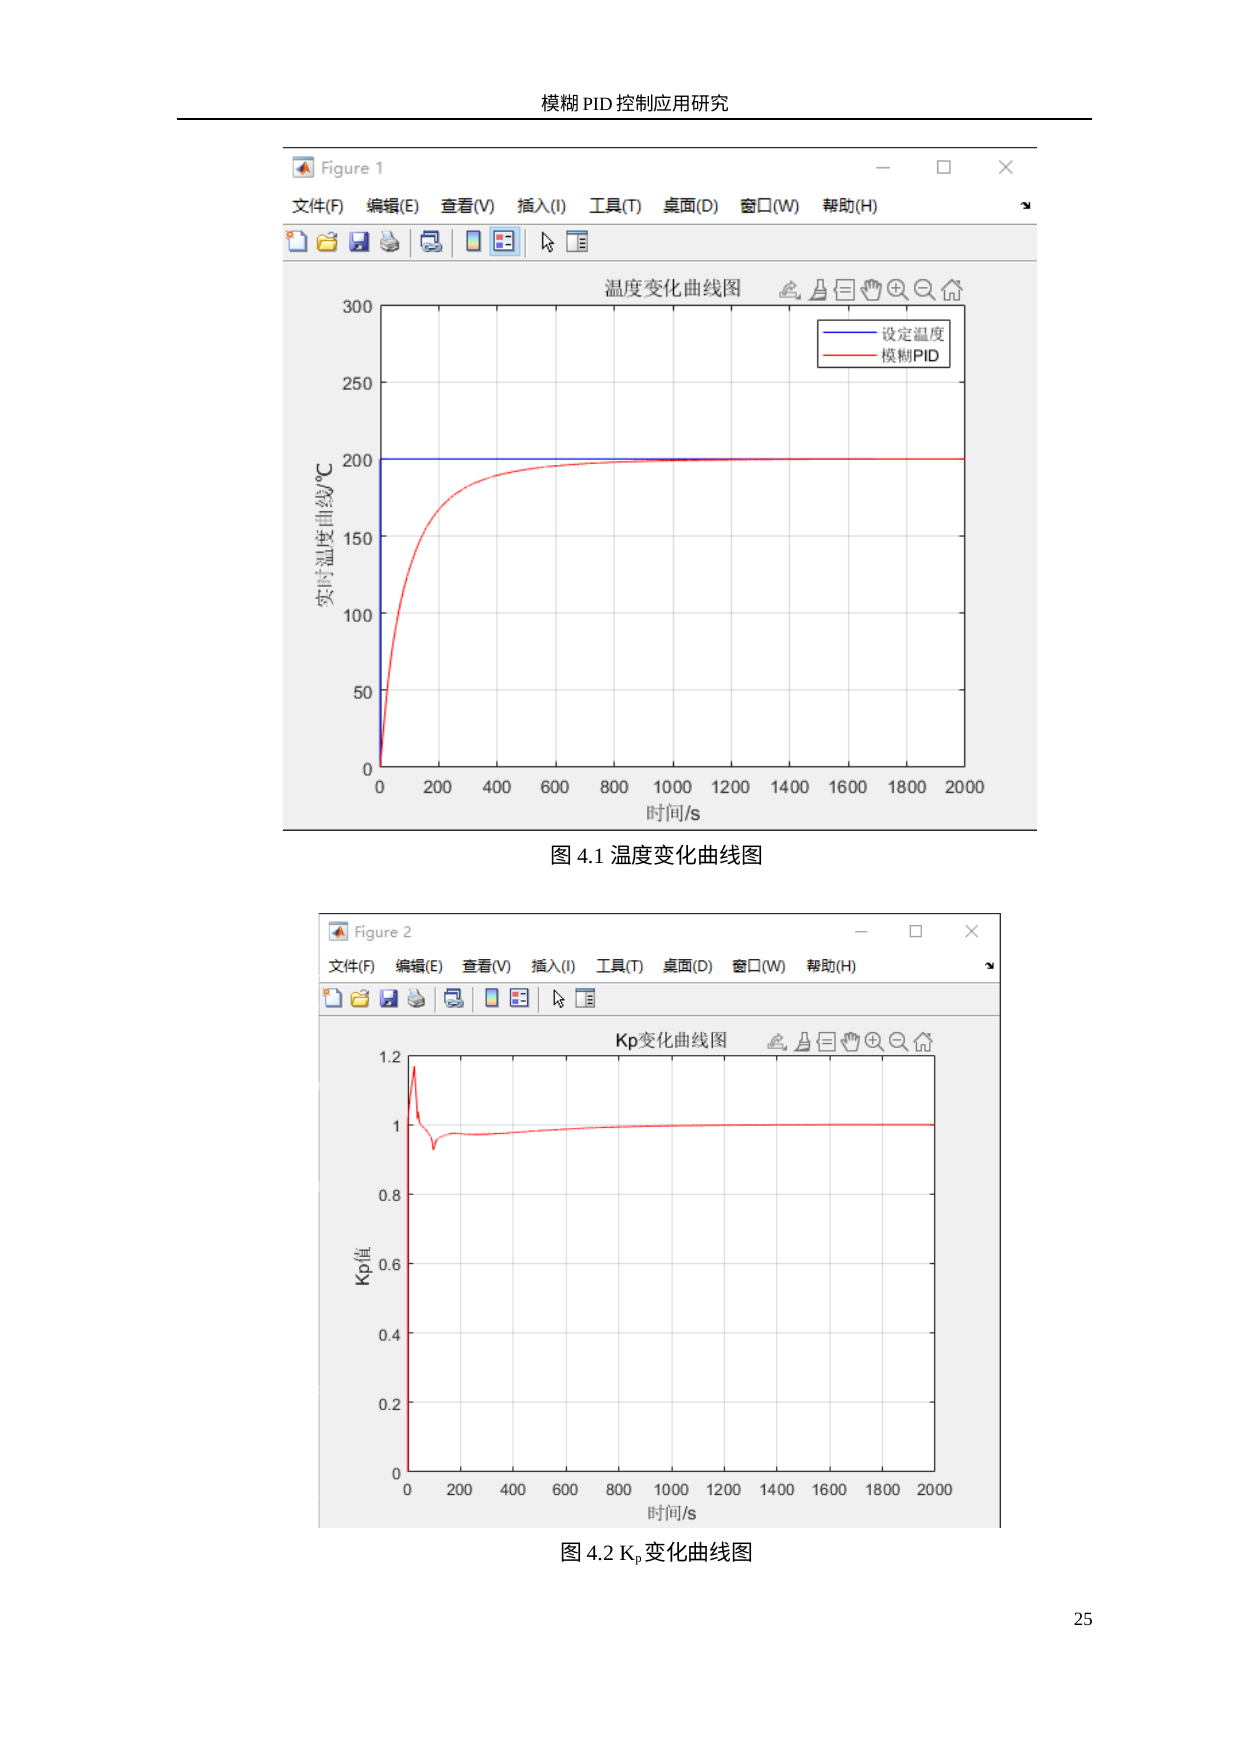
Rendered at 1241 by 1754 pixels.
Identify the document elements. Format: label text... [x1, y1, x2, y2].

text 图4.2 Kp变化曲线图 [177, 1534, 1092, 1566]
picture [318, 913, 1001, 1528]
picture [282, 147, 1037, 831]
text 图4.1 温度变化曲线图 [177, 838, 1092, 869]
